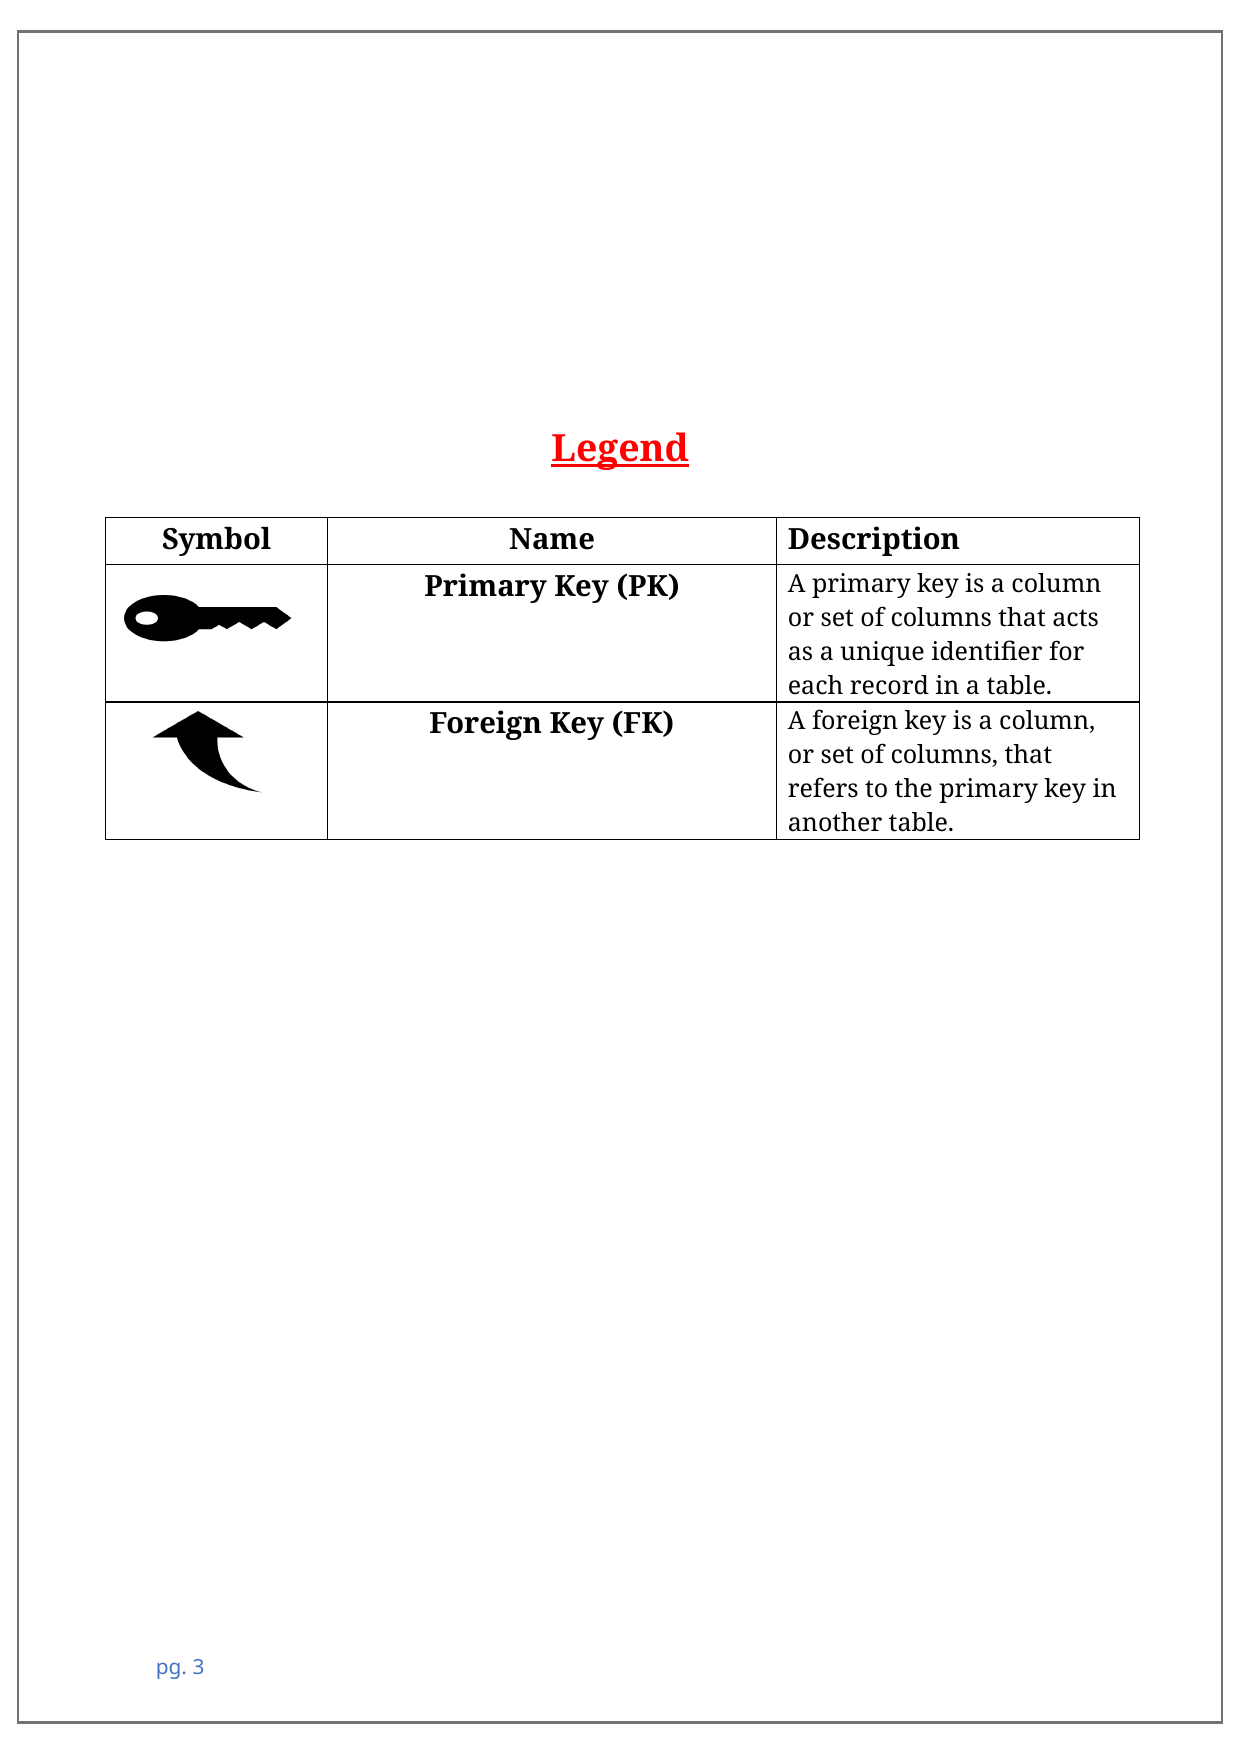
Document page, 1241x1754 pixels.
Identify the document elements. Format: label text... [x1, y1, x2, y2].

table_cell A primary key is a column or set of columns that acts as a unique identifier for each record in a table. [777, 565, 1139, 701]
table_cell A foreign key is a column, or set of columns, that refers to the primary key in another table. [777, 703, 1139, 839]
table_header Description [777, 518, 1139, 564]
table_cell Foreign Key (FK) [328, 703, 776, 839]
table_cell [106, 565, 327, 701]
table_cell Primary Key (PK) [328, 565, 776, 701]
table_header Name [328, 518, 776, 564]
picture [116, 702, 299, 808]
table_header Symbol [106, 518, 327, 564]
picture [116, 565, 299, 671]
text Legend [150, 421, 1090, 472]
table_cell [106, 703, 327, 839]
